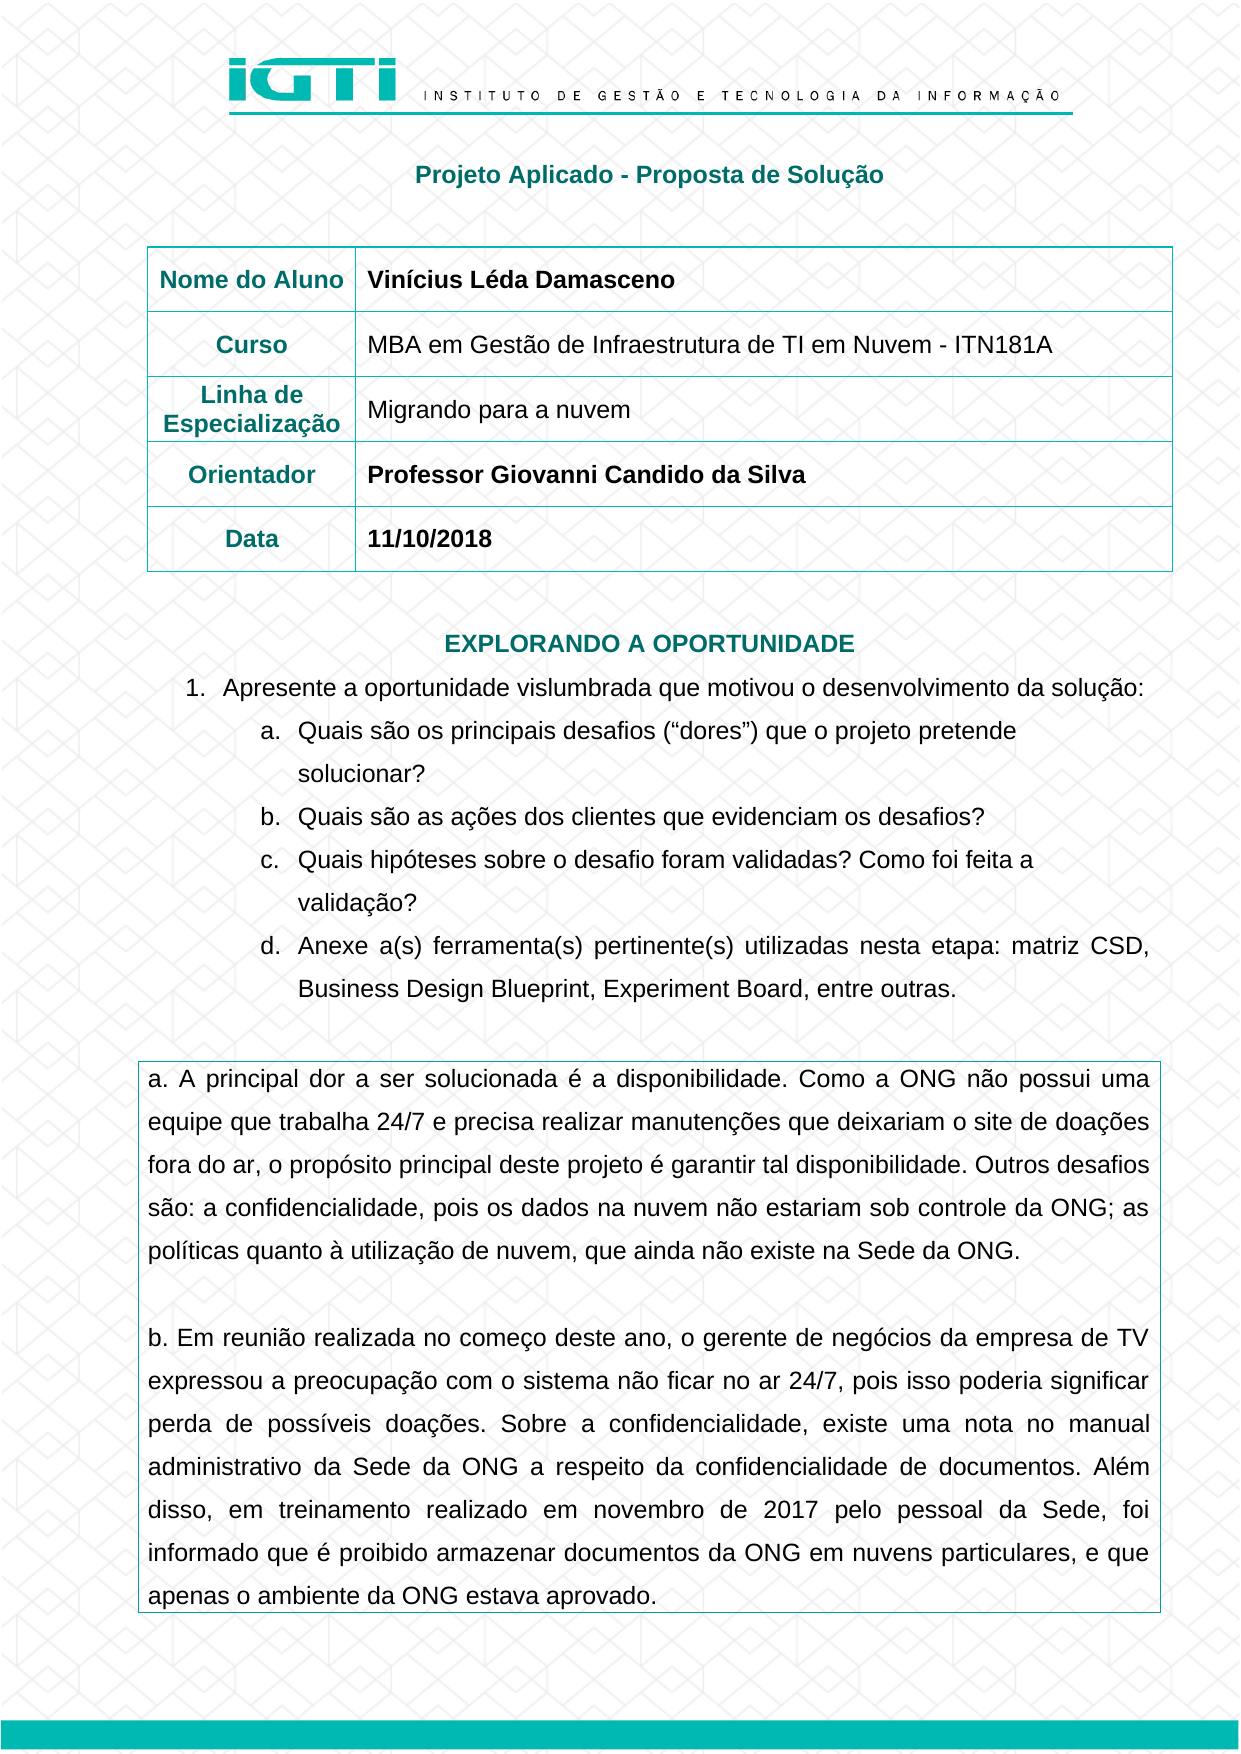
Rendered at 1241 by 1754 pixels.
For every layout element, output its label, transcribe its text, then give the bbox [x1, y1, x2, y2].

list Quais hipóteses sobre o desafio foram validadas? Como foi feita a validação? [260, 845, 1152, 917]
picture [1, 3, 1241, 1754]
table_cell 11/10/2018 [356, 507, 1172, 571]
list Quais são as ações dos clientes que evidenciam os desafios? [260, 802, 1152, 831]
text EXPLORANDO A OPORTUNIDADE [148, 629, 1152, 658]
table_cell Linha de Especialização [148, 377, 355, 441]
text b. Em reunião realizada no começo deste ano, o gerente de negócios da empresa de TV expressou a preocupação com o sistema não ficar no ar 24/7, pois isso poderia significar perda de possíveis doações. Sobre a confidencialidade, existe uma nota no manual administrativo da Sede da ONG a respeito da confidencialidade de documentos. Além disso, em treinamento realizado em novembro de 2017 pelo pessoal da Sede, foi informado que é proibido armazenar documentos da ONG em nuvens particulares, e que apenas o ambiente da ONG estava aprovado. [139, 1319, 1160, 1612]
table_cell Orientador [148, 442, 355, 506]
table_header Vinícius Léda Damasceno [356, 248, 1172, 311]
table_cell Data [148, 507, 355, 571]
table_cell Migrando para a nuvem [356, 377, 1172, 441]
table_cell MBA em Gestão de Infraestrutura de TI em Nuvem - ITN181A [356, 312, 1172, 376]
list Anexe a(s) ferramenta(s) pertinente(s) utilizadas nesta etapa: matriz CSD, Business Design Blueprint, Experiment Board, entre outras. [260, 931, 1152, 1003]
table_cell Curso [148, 312, 355, 376]
list Quais são os principais desafios (“dores”) que o projeto pretende solucionar? [260, 716, 1152, 787]
list Apresente a oportunidade vislumbrada que motivou o desenvolvimento da solução: [185, 672, 1152, 701]
text a. A principal dor a ser solucionada é a disponibilidade. Como a ONG não possui uma equipe que trabalha 24/7 e precisa realizar manutenções que deixariam o site de doações fora do ar, o propósito principal deste projeto é garantir tal disponibilidade. Outros desafios são: a confidencialidade, pois os dados na nuvem não estariam sob controle da ONG; as políticas quanto à utilização de nuvem, que ainda não existe na Sede da ONG. [139, 1062, 1160, 1265]
table_cell Professor Giovanni Candido da Silva [356, 442, 1172, 506]
table_header Nome do Aluno [148, 248, 355, 311]
text Projeto Aplicado - Proposta de Solução [148, 160, 1152, 189]
